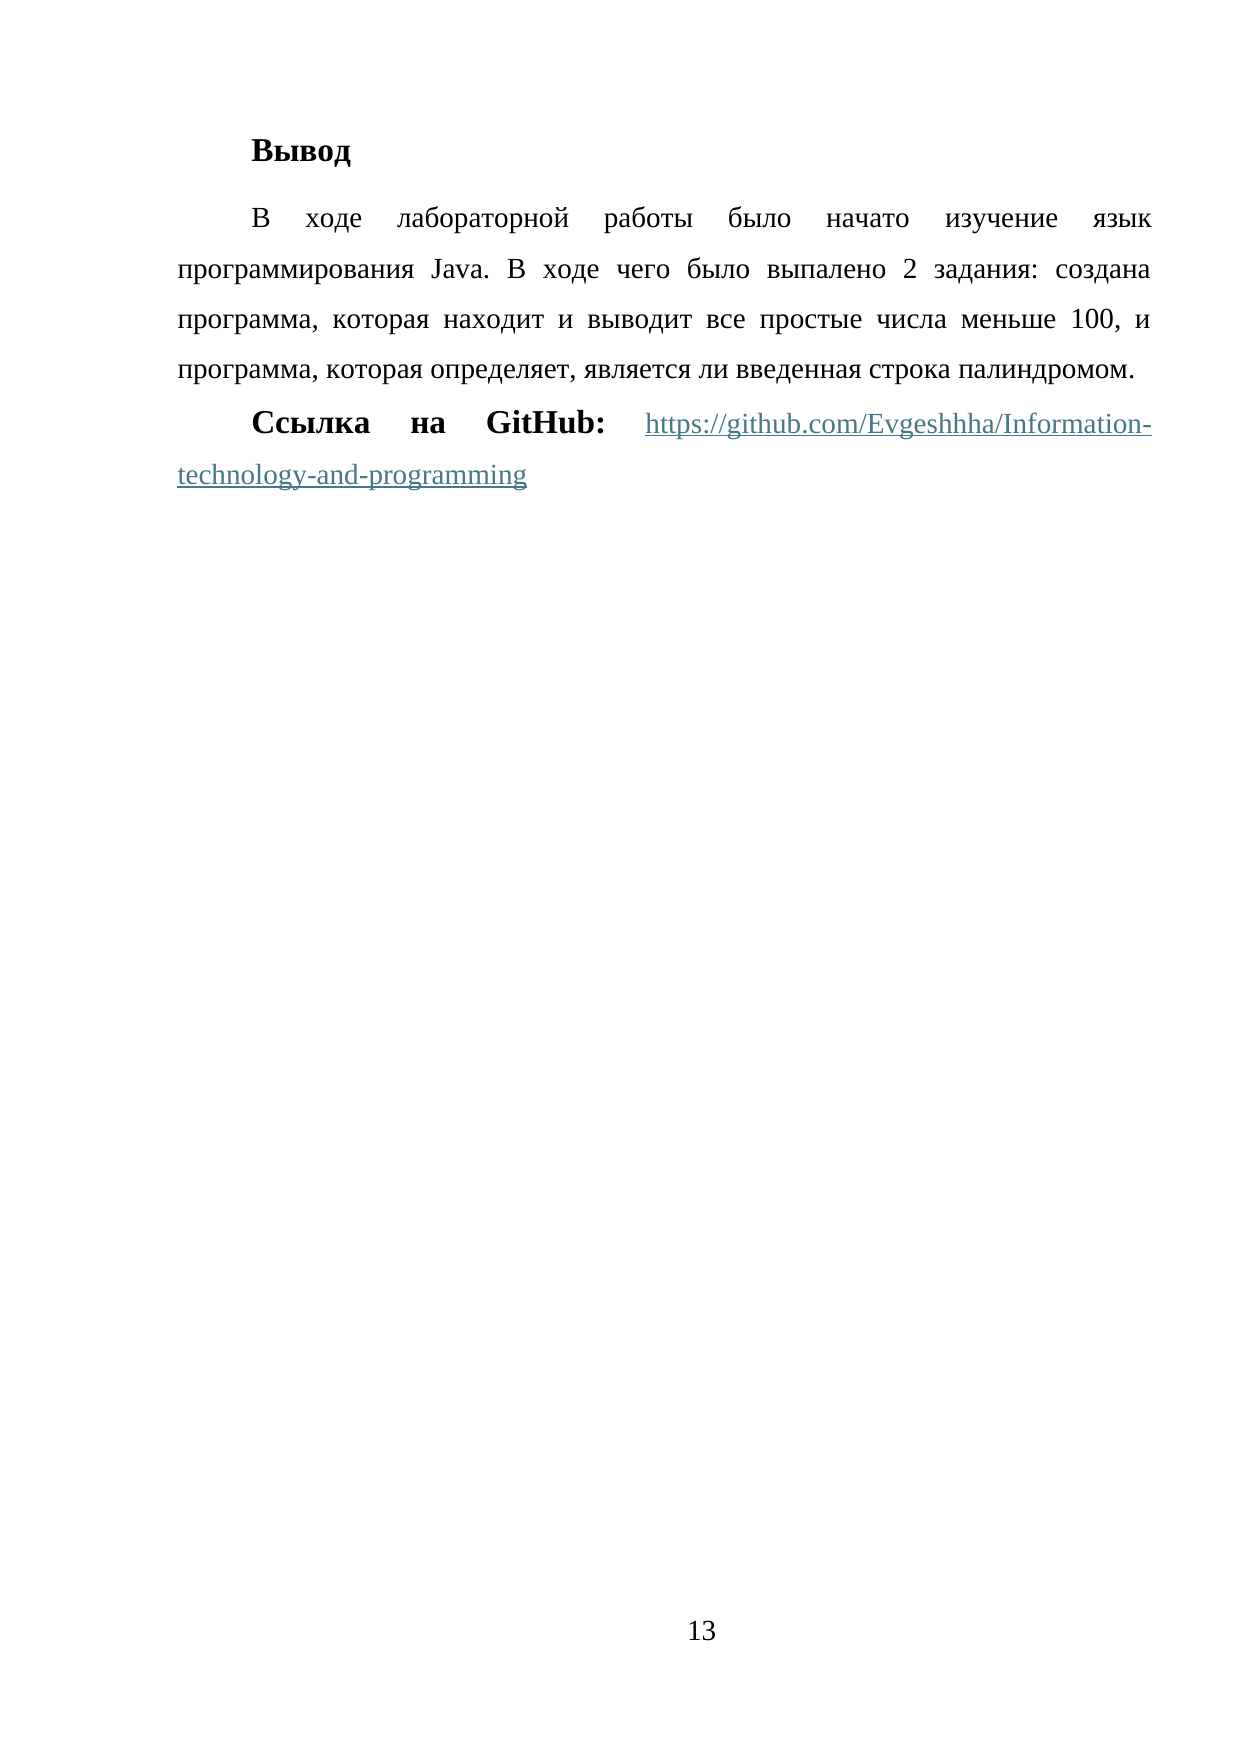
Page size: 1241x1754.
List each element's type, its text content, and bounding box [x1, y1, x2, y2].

text В ходе лабораторной работы было начато изучение язык программирования Java. В ходе чего было выпалено 2 задания: создана программа, которая находит и выводит все простые числа меньше 100, и программа, которая определяет, является ли введенная строка палиндромом. [177, 201, 1152, 385]
subtitle Вывод [177, 131, 1152, 169]
text Ссылка на GitHub: https://github.com/Evgeshhha/Information-technology-and-programming [177, 402, 1152, 491]
